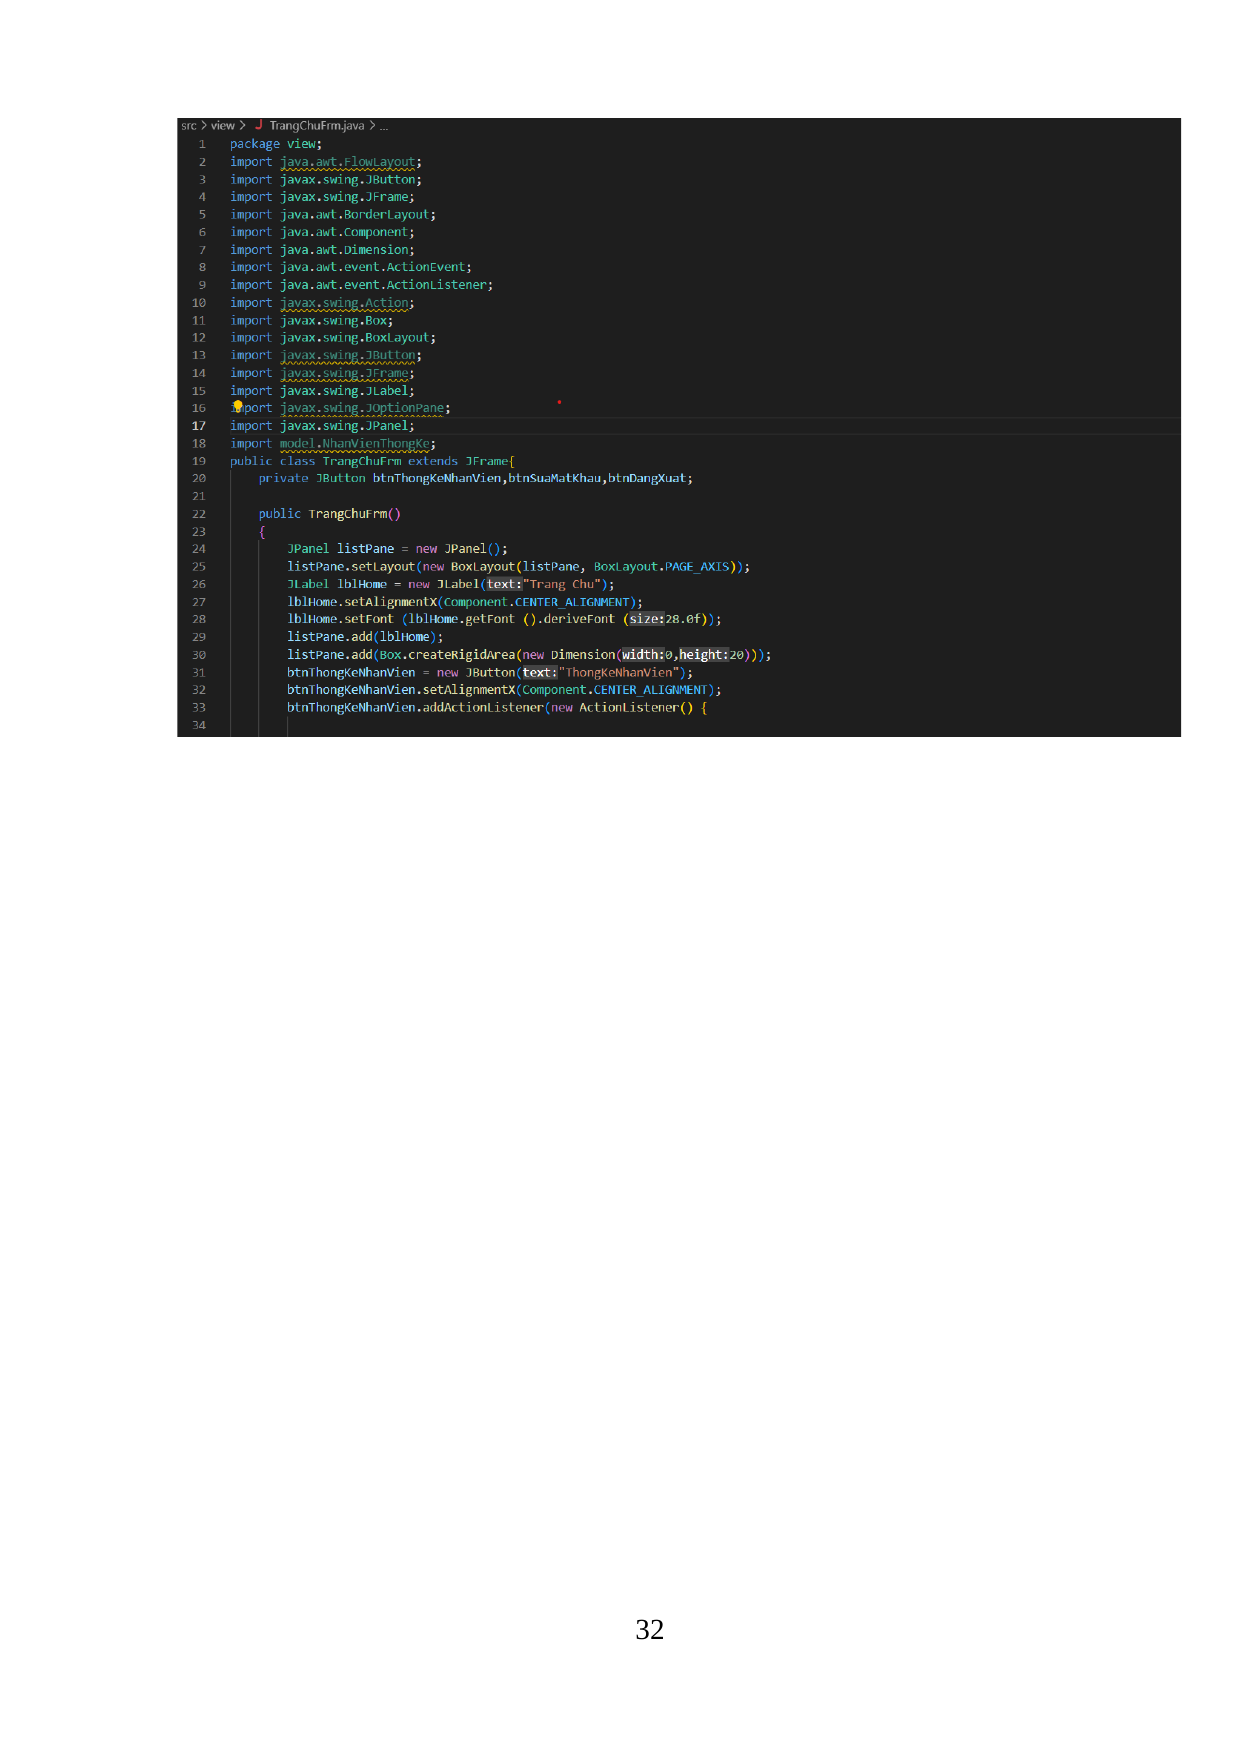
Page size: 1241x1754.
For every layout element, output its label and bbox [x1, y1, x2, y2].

picture [177, 118, 1182, 737]
